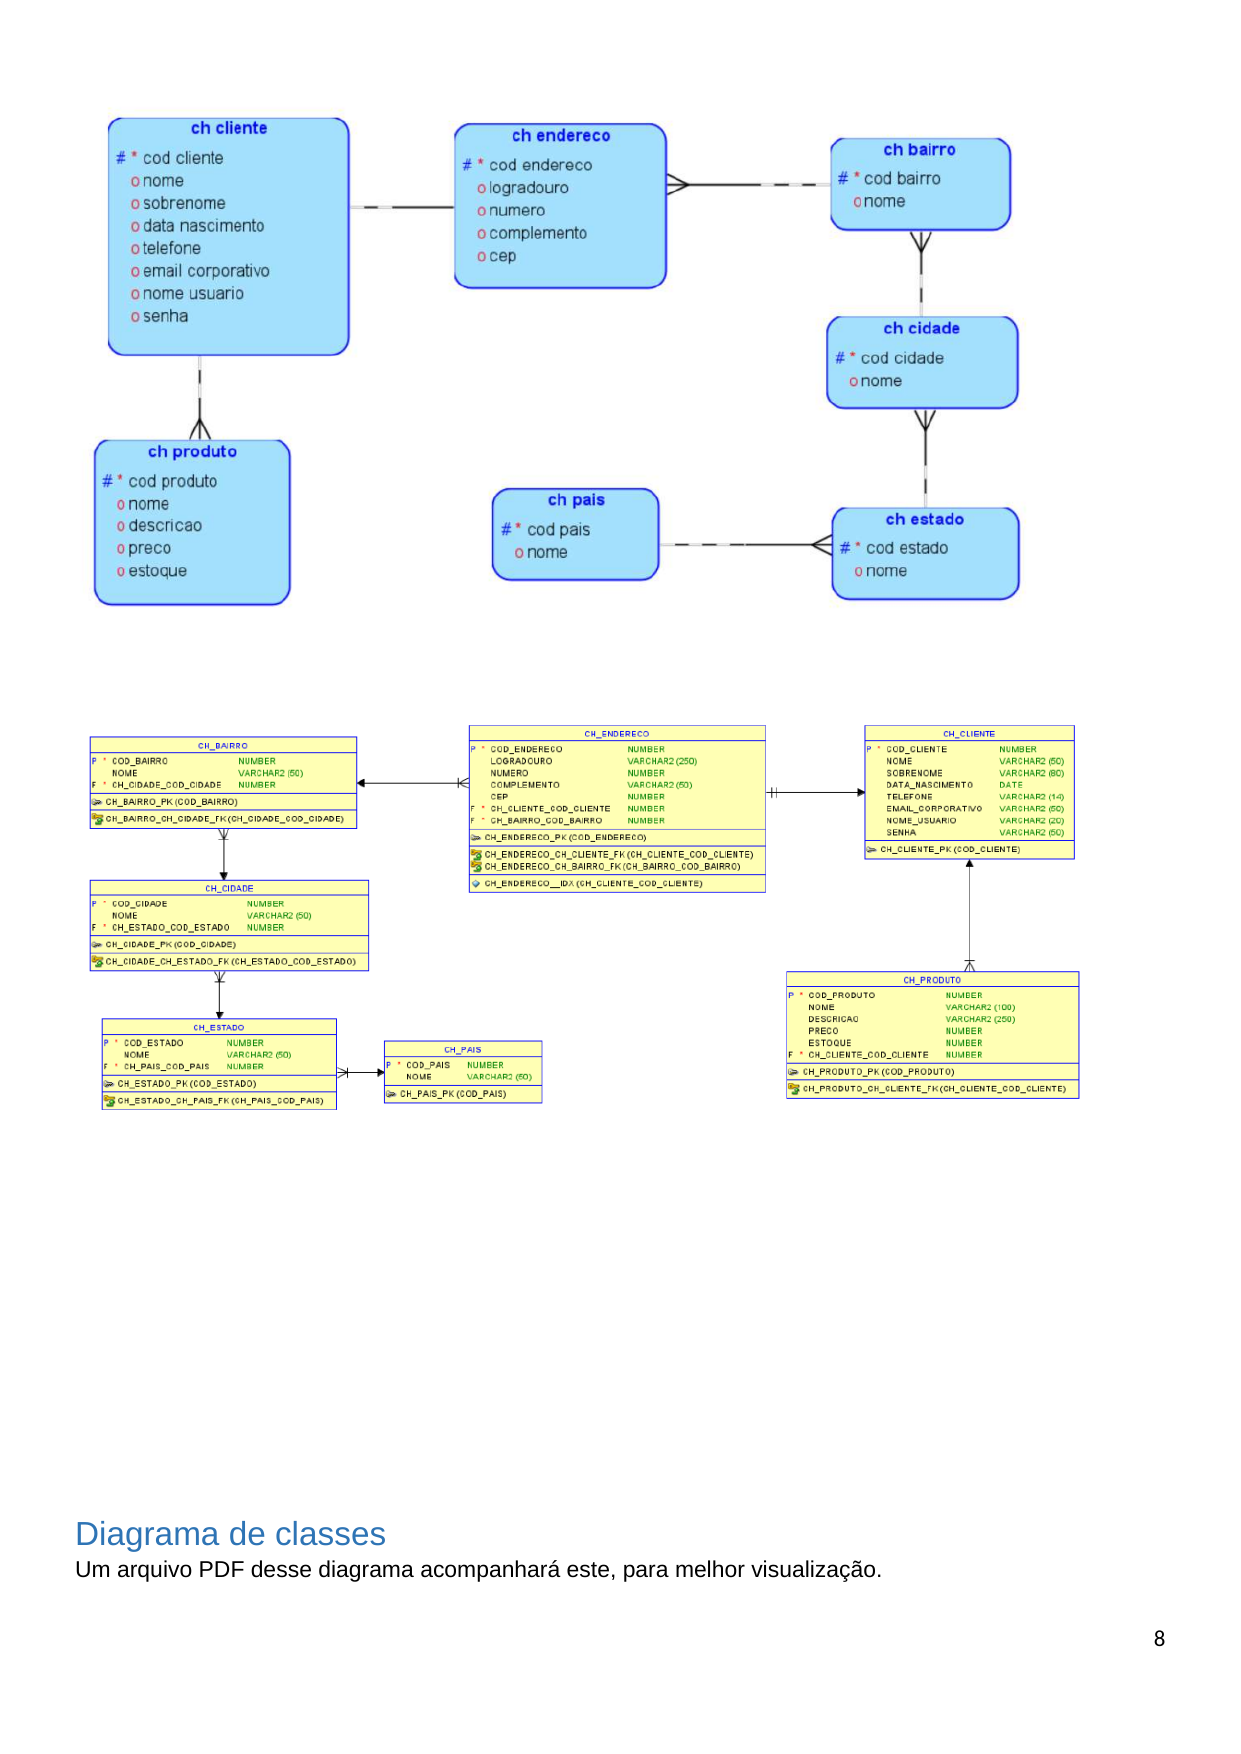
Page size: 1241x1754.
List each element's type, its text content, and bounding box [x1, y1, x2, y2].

text Um arquivo PDF desse diagrama acompanhará este, para melhor visualização. [75, 1556, 1165, 1582]
picture [75, 74, 1091, 638]
subtitle Diagrama de classes [75, 1514, 1165, 1553]
picture [75, 684, 1091, 1120]
